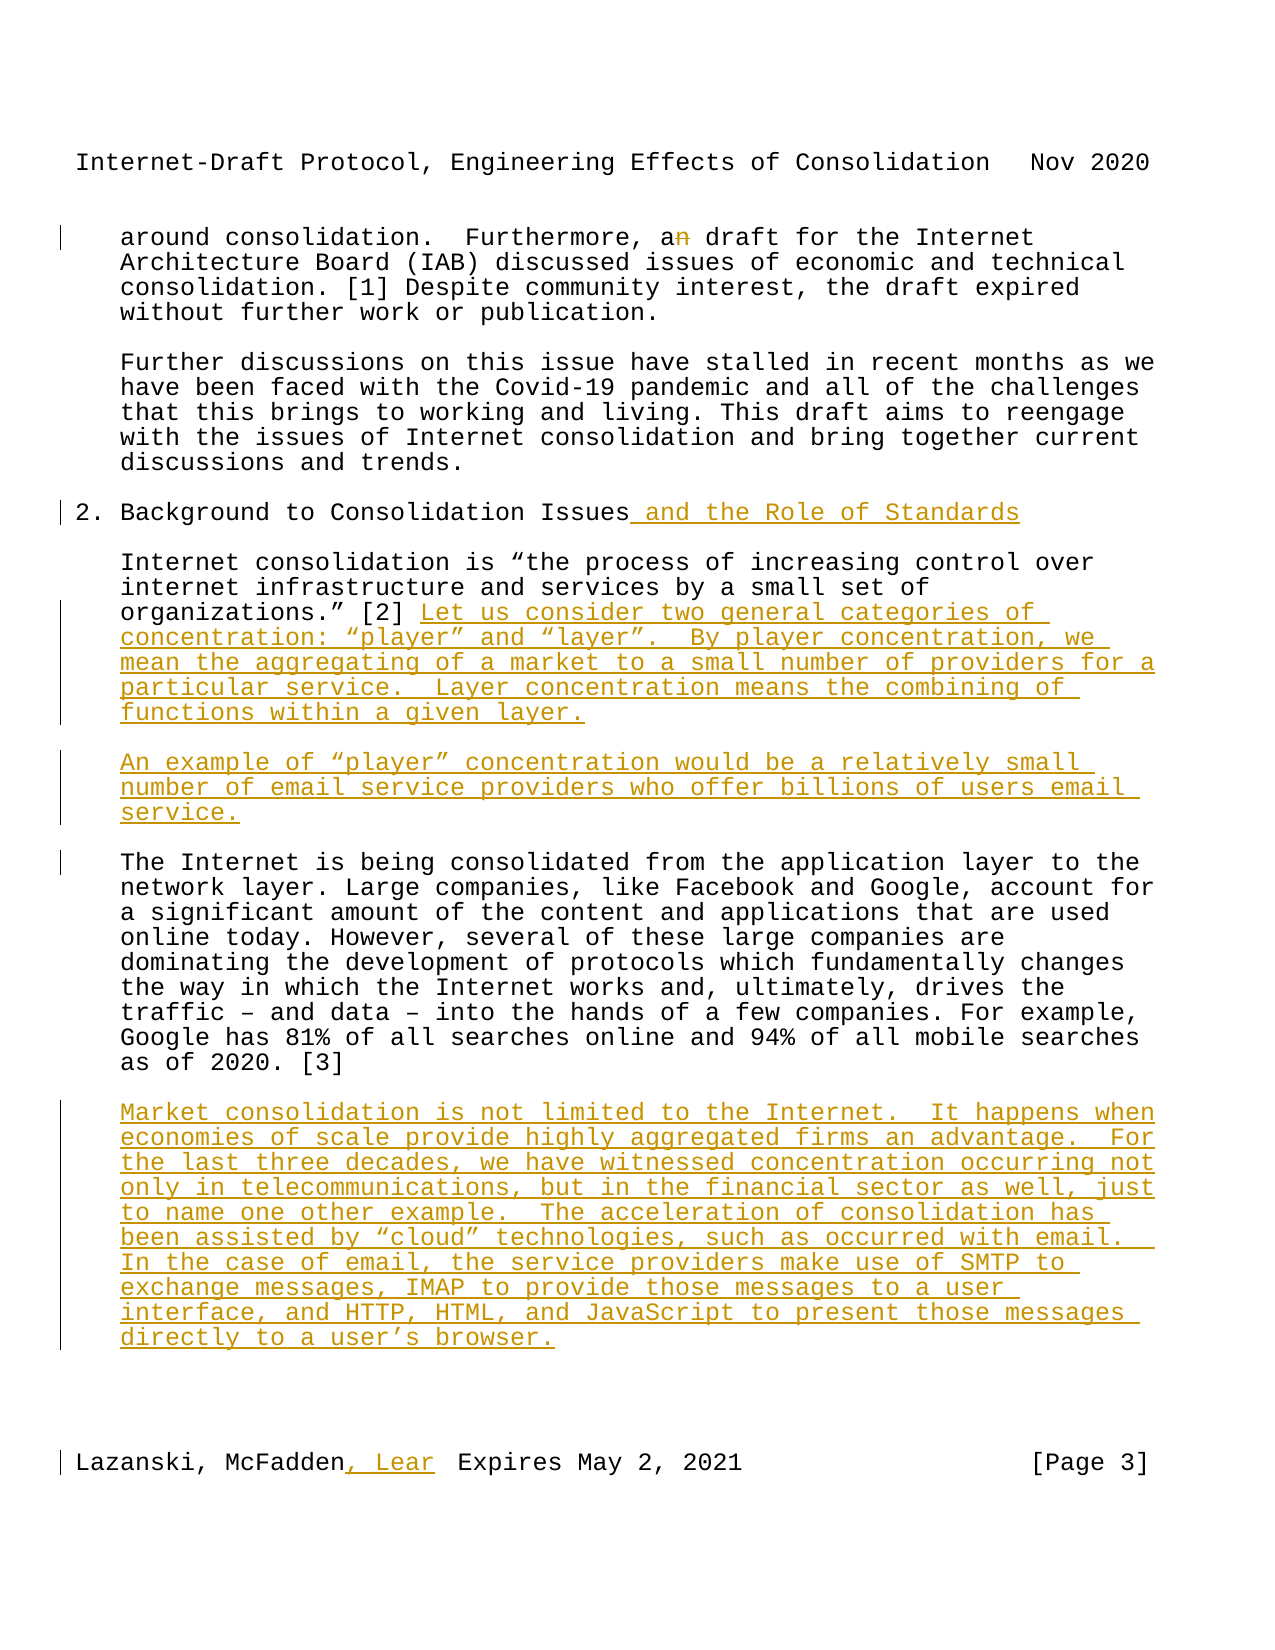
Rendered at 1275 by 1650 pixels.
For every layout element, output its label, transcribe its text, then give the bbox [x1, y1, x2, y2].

text The Internet is being consolidated from the application layer to the network layer. Large companies, like Facebook and Google, account for a significant amount of the content and applications that are used online today. However, several of these large companies are dominating the development of protocols which fundamentally changes the way in which the Internet works and, ultimately, drives the traffic – and data – into the hands of a few companies. For example, Google has 81% of all searches online and 94% of all mobile searches as of 2020. [3] [120, 850, 1155, 1075]
text Internet consolidation is “the process of increasing control over internet infrastructure and services by a small set of organizations.” [2] [120, 550, 1155, 672]
text Further discussions on this issue have stalled in recent months as we have been faced with the Covid-19 pandemic and all of the challenges that this brings to working and living. This draft aims to reengage with the issues of Internet consolidation and bring together current discussions and trends. [120, 350, 1155, 475]
subtitle Background to Consolidation Issues [75, 500, 1155, 525]
text Internet consolidation is “the process of increasing control over internet infrastructure and services by a small set of organizations.” [2] [120, 674, 1155, 725]
